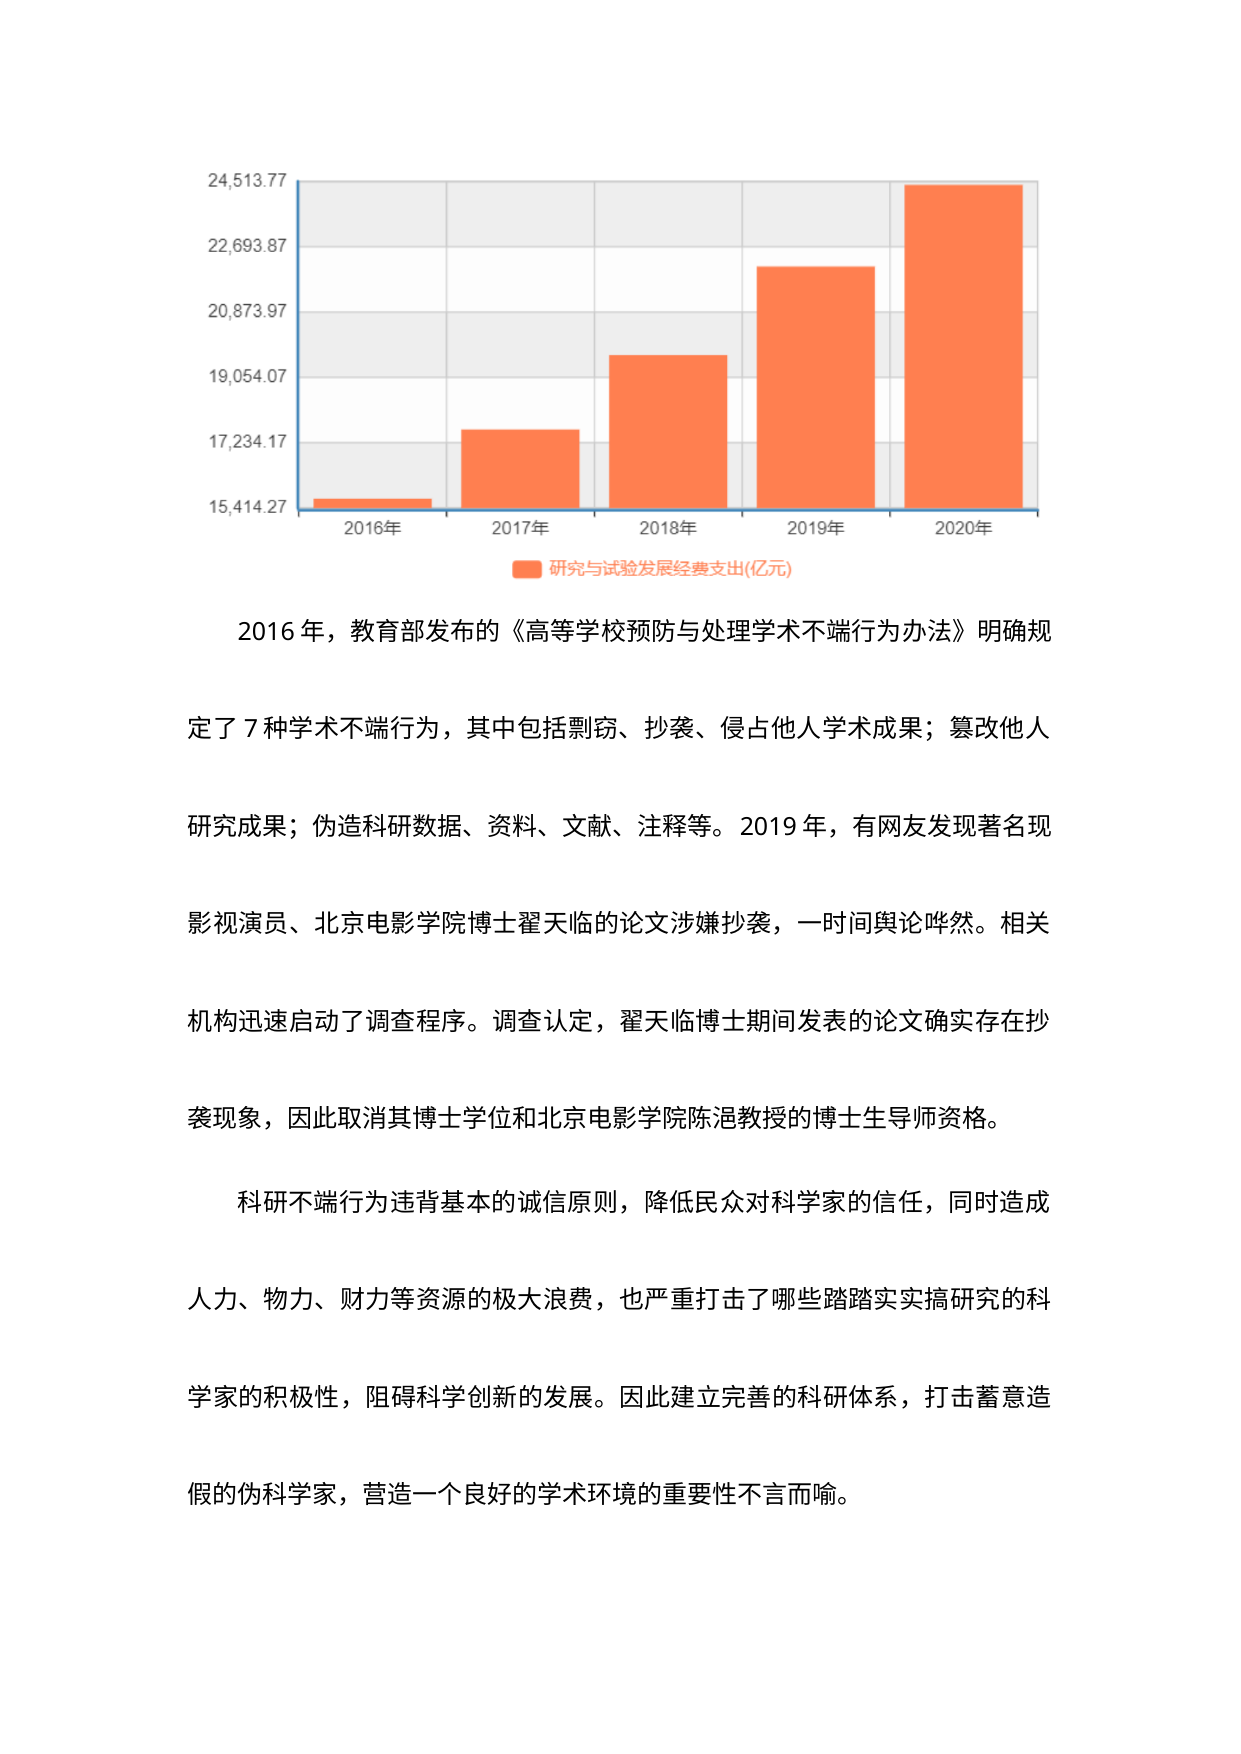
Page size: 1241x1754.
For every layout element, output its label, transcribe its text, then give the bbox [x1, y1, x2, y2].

text 科研不端行为违背基本的诚信原则，降低民众对科学家的信任，同时造成人力、物力、财力等资源的极大浪费，也严重打击了哪些踏踏实实搞研究的科学家的积极性，阻碍科学创新的发展。因此建立完善的科研体系，打击蓄意造假的伪科学家，营造一个良好的学术环境的重要性不言而喻。 [187, 1168, 1053, 1525]
picture [187, 162, 1053, 584]
text 2016年，教育部发布的《高等学校预防与处理学术不端行为办法》明确规定了7种学术不端行为，其中包括剽窃、抄袭、侵占他人学术成果；篡改他人研究成果；伪造科研数据、资料、文献、注释等。2019年，有网友发现著名现影视演员、北京电影学院博士翟天临的论文涉嫌抄袭，一时间舆论哗然。相关机构迅速启动了调查程序。调查认定，翟天临博士期间发表的论文确实存在抄袭现象，因此取消其博士学位和北京电影学院陈浥教授的博士生导师资格。 [187, 597, 1053, 1149]
